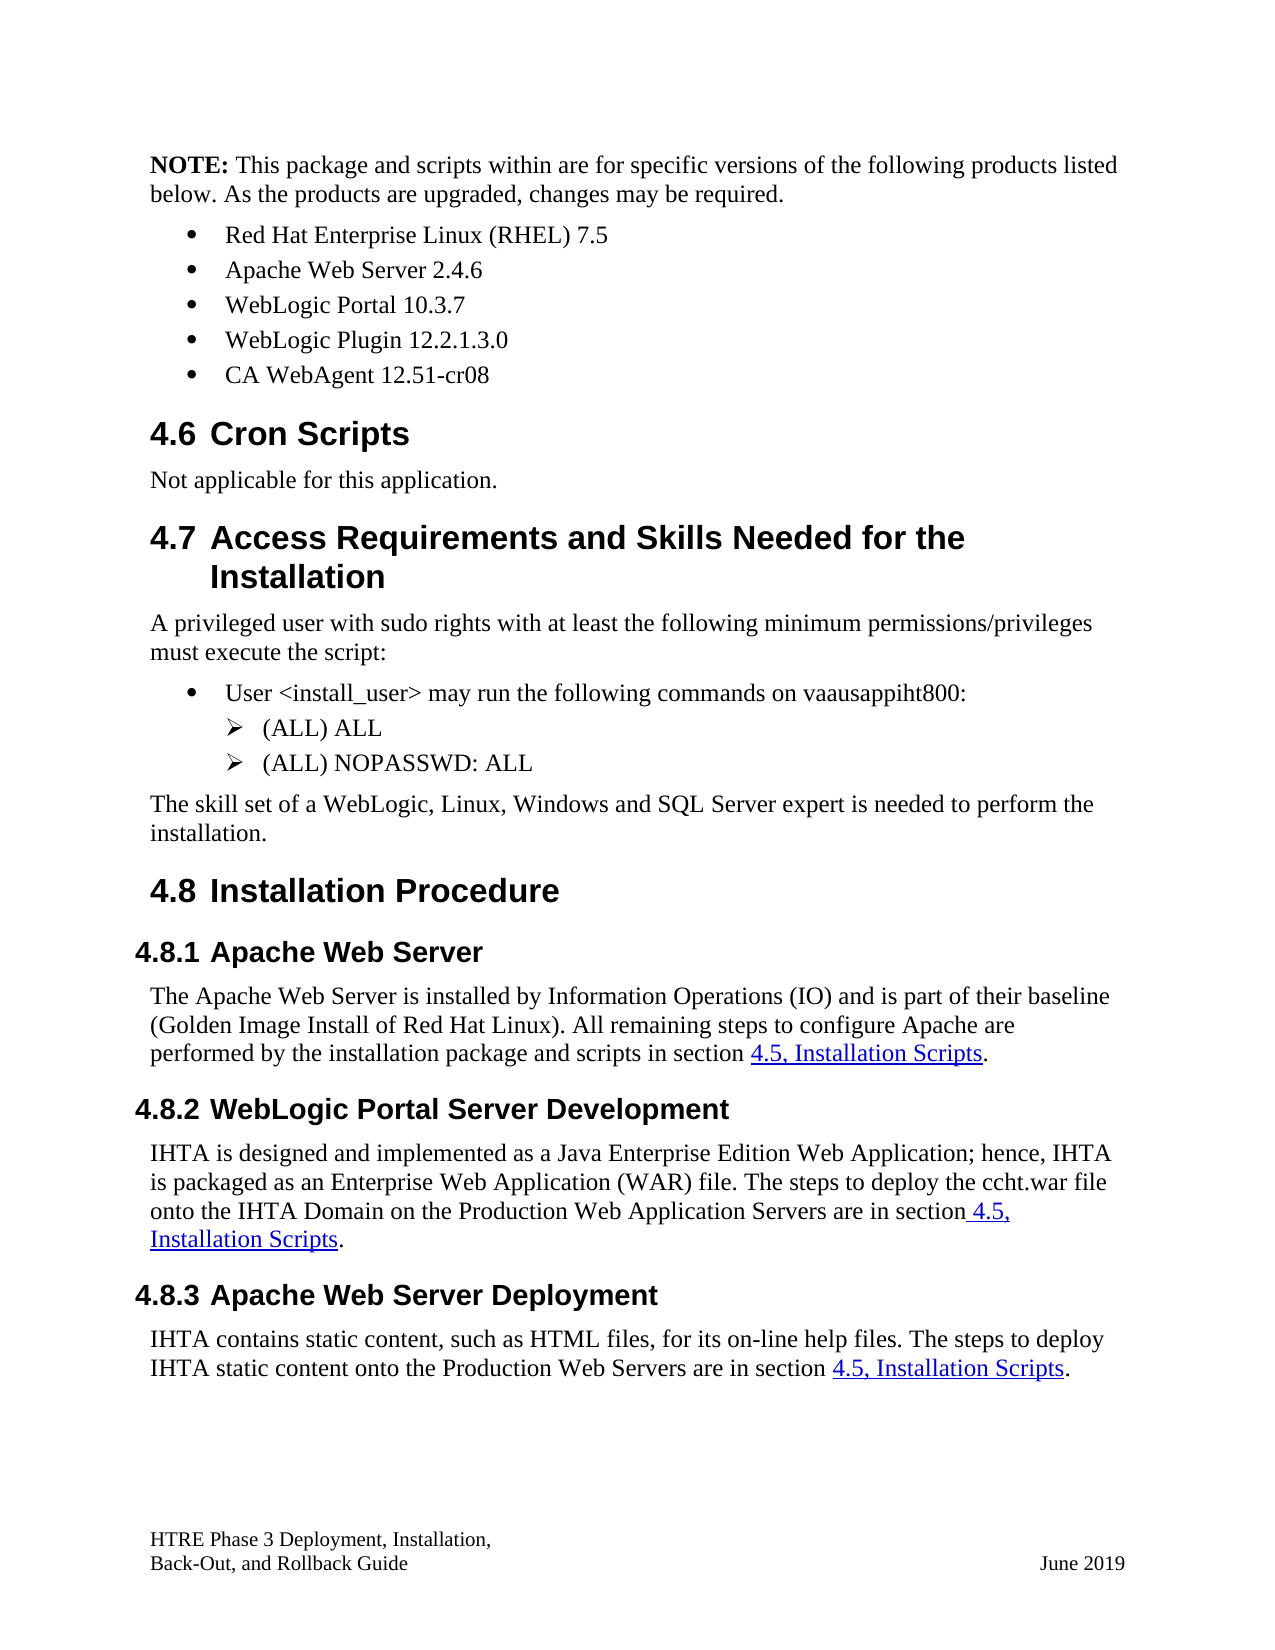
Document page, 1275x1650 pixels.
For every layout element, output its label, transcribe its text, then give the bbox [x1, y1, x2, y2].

subtitle Access Requirements and Skills Needed for the Installation [150, 518, 1125, 595]
subtitle Apache Web Server [135, 935, 1125, 968]
text User <install_user> may run the following commands on vaausappiht800: [187, 678, 1125, 707]
text WebLogic Portal 10.3.7 [187, 290, 1125, 319]
text NOTE: This package and scripts within are for specific versions of the following products listed below. As the products are upgraded, changes may be required. [150, 150, 1125, 207]
text (ALL) NOPASSWD: ALL [225, 748, 1125, 777]
subtitle Apache Web Server Deployment [135, 1278, 1125, 1312]
text The skill set of a WebLogic, Linux, Windows and SQL Server expert is needed to perform the installation. [150, 789, 1125, 847]
text Red Hat Enterprise Linux (RHEL) 7.5 [187, 220, 1125, 249]
text Not applicable for this application. [150, 465, 1125, 493]
text A privileged user with sudo rights with at least the following minimum permissions/privileges must execute the script: [150, 608, 1125, 665]
text IHTA contains static content, such as HTML files, for its on-line help files. The steps to deploy IHTA static content onto the Production Web Servers are in section 4.5, Installation Scripts. [150, 1324, 1125, 1382]
subtitle Installation Procedure [150, 872, 1125, 910]
text CA WebAgent 12.51-cr08 [187, 360, 1125, 389]
text Apache Web Server 2.4.6 [187, 255, 1125, 284]
text (ALL) ALL [225, 713, 1125, 742]
subtitle Cron Scripts [150, 414, 1125, 452]
subtitle WebLogic Portal Server Development [135, 1092, 1125, 1126]
text WebLogic Plugin 12.2.1.3.0 [187, 325, 1125, 354]
text The Apache Web Server is installed by Information Operations (IO) and is part of their baseline (Golden Image Install of Red Hat Linux). All remaining steps to configure Apache are performed by the installation package and scripts in section 4.5, Installation Scripts. [150, 981, 1125, 1067]
text IHTA is designed and implemented as a Java Enterprise Edition Web Application; hence, IHTA is packaged as an Enterprise Web Application (WAR) file. The steps to deploy the ccht.war file onto the IHTA Domain on the Production Web Application Servers are in section 4.5, Installation Scripts. [150, 1138, 1125, 1253]
